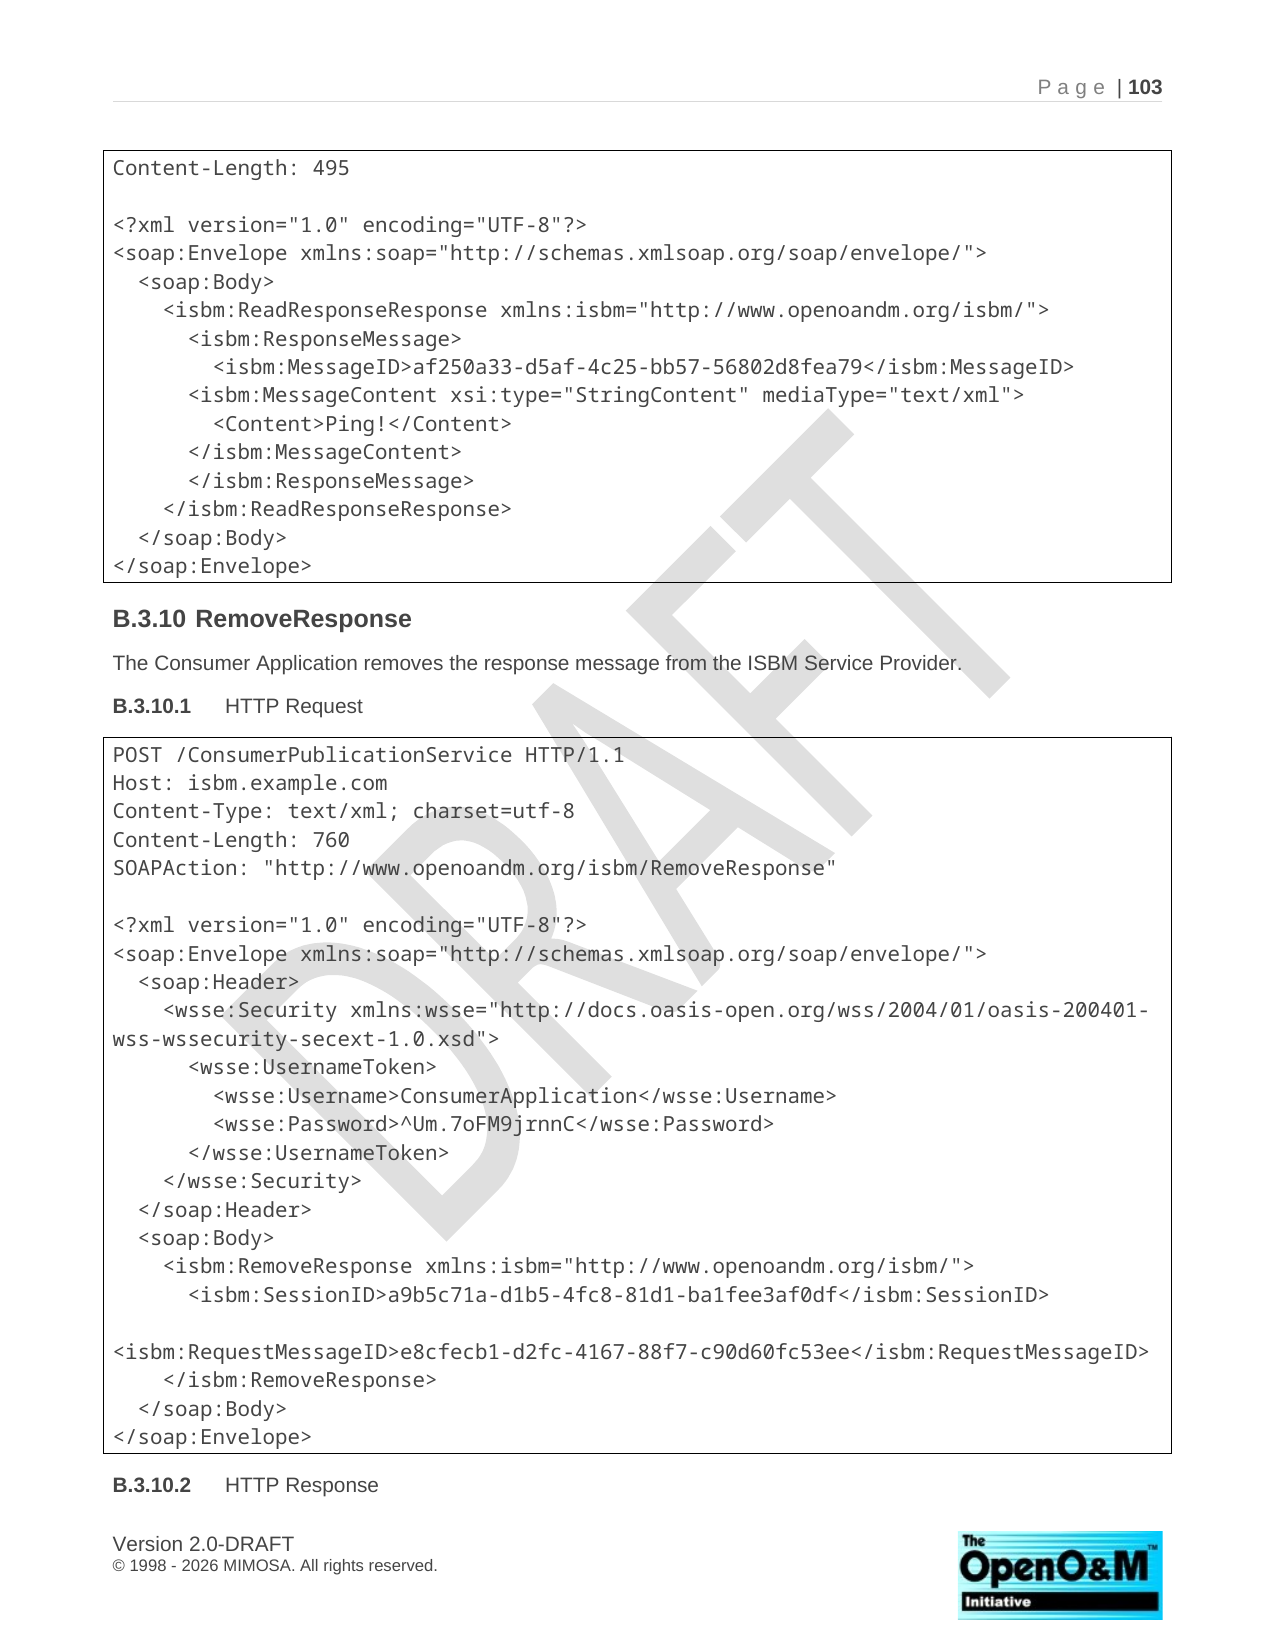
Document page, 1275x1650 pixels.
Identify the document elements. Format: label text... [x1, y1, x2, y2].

subtitle RemoveResponse [112, 604, 1162, 632]
picture [957, 1531, 1156, 1620]
picture [1147, 1537, 1156, 1544]
text POST /ConsumerPublicationService HTTP/1.1 Host: isbm.example.com Content-Type: text/xml; charset=utf-8 Content-Length: 760 SOAPAction: "http://www.openoandm.org/isbm/RemoveResponse" <?xml version="1.0" encoding="UTF-8"?> <soap:Envelope xmlns:soap="http://schemas.xmlsoap.org/soap/envelope/"> <soap:Header> <wsse:Security xmlns:wsse="http://docs.oasis-open.org/wss/2004/01/oasis-200401-wss-wssecurity-secext-1.0.xsd"> <wsse:UsernameToken> <wsse:Username>ConsumerApplication</wsse:Username> <wsse:Password>^Um.7oFM9jrnnC</wsse:Password> </wsse:UsernameToken> </wsse:Security> </soap:Header> <soap:Body> <isbm:RemoveResponse xmlns:isbm="http://www.openoandm.org/isbm/"> <isbm:SessionID>a9b5c71a-d1b5-4fc8-81d1-ba1fee3af0df</isbm:SessionID> <isbm:RequestMessageID>e8cfecb1-d2fc-4167-88f7-c90d60fc53ee</isbm:RequestMessageID> </isbm:RemoveResponse> </soap:Body> </soap:Envelope> [104, 738, 1171, 1453]
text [104, 151, 1171, 582]
subtitle HTTP Response [112, 1472, 1162, 1496]
subtitle HTTP Request [112, 694, 1162, 718]
text The Consumer Application removes the response message from the ISBM Service Provider. [112, 651, 1162, 675]
